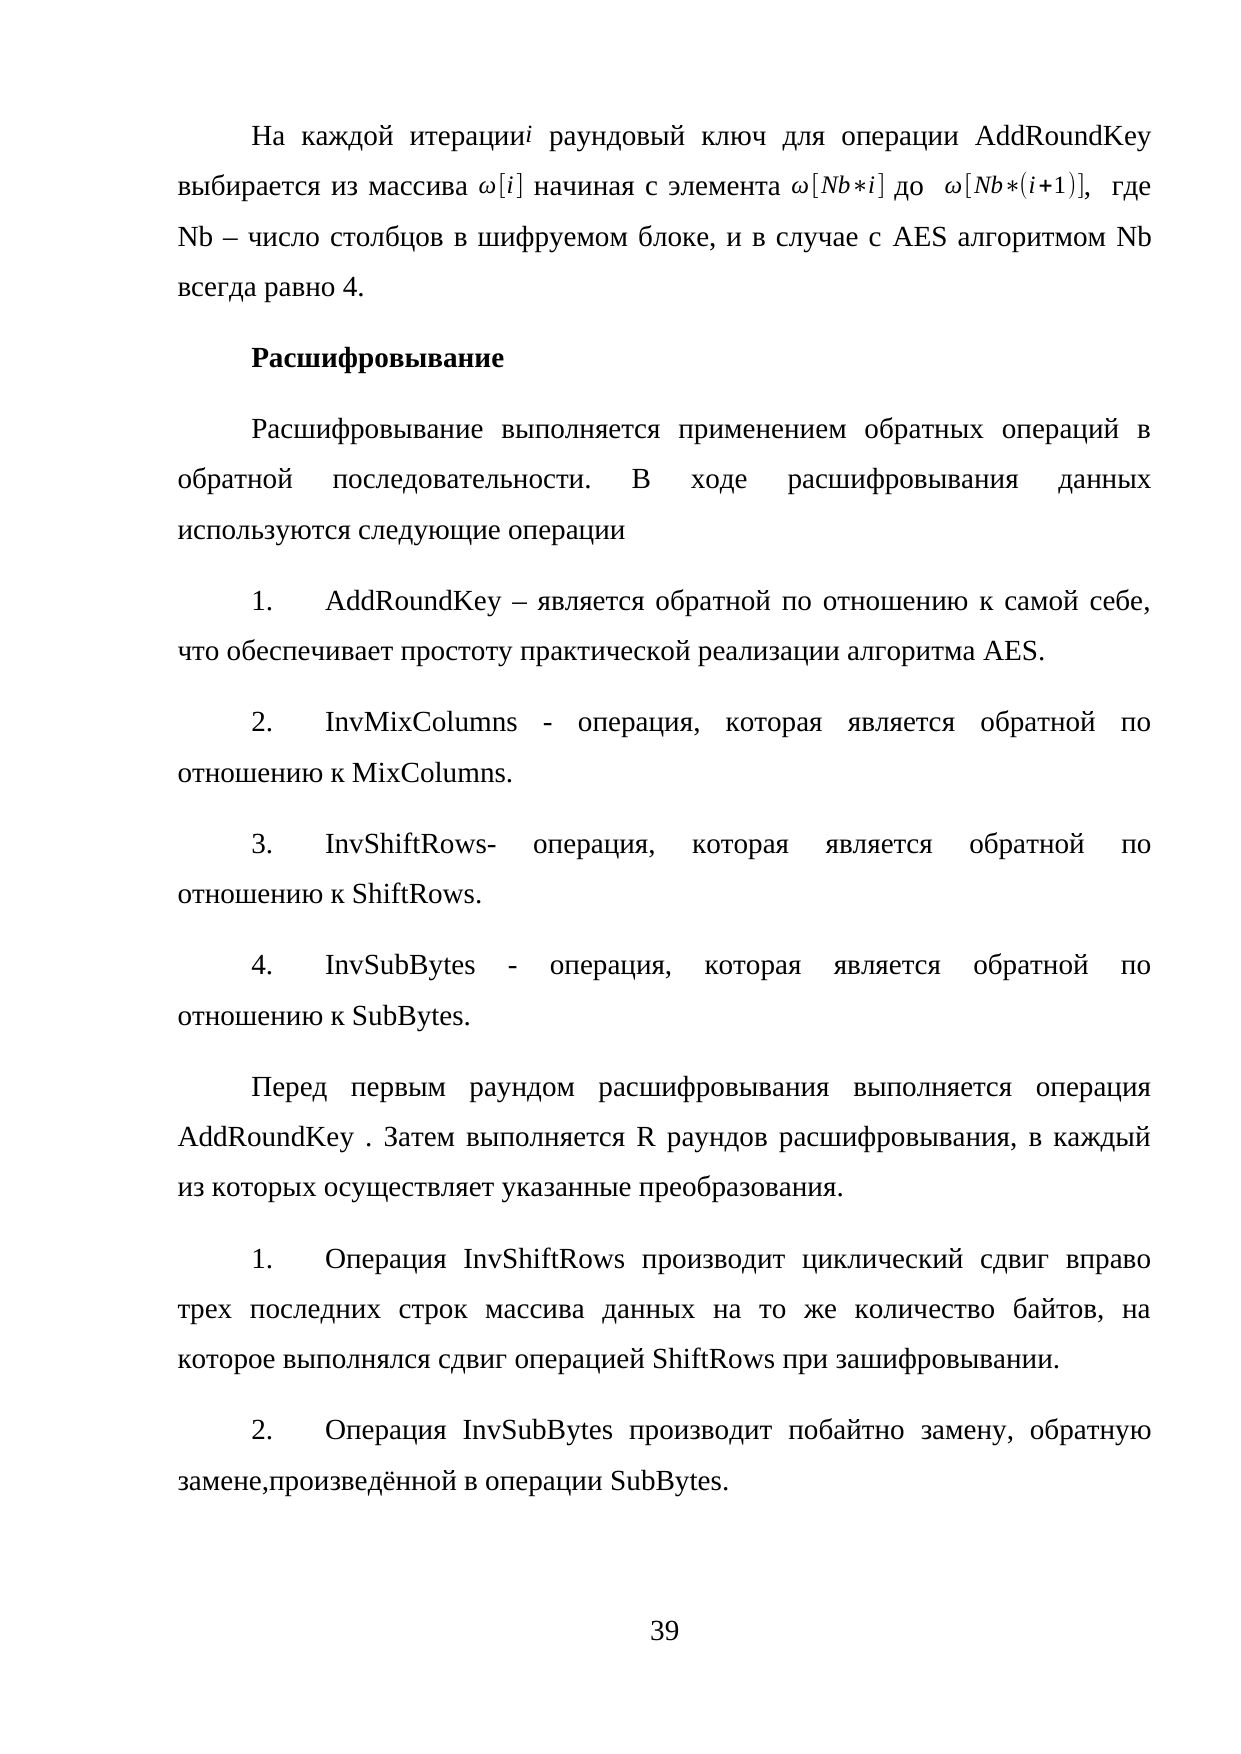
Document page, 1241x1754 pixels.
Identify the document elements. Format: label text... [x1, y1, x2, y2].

text На каждой итерации раундовый ключ для операции AddRoundKey выбирается из массива начиная с элемента до , где Nb – число столбцов в шифруемом блоке, и в случае с AES алгоритмом Nb всегда равно 4. [177, 118, 1152, 303]
list Операция InvShiftRows производит циклический сдвиг вправо трех последних строк массива данных на то же количество байтов, на которое выполнялся сдвиг операцией ShiftRows при зашифровывании. [177, 1241, 1152, 1375]
list AddRoundKey – является обратной по отношению к самой себе, что обеспечивает простоту практической реализации алгоритма AES. [177, 583, 1152, 667]
text Расшифровывание [177, 340, 1152, 374]
list InvShiftRows- операция, которая является обратной по отношению к ShiftRows. [177, 826, 1152, 910]
list InvMixColumns - операция, которая является обратной по отношению к MixColumns. [177, 704, 1152, 788]
list Операция InvSubBytes производит побайтно замену, обратную замене,произведённой в операции SubBytes. [177, 1412, 1152, 1496]
list InvSubBytes - операция, которая является обратной по отношению к SubBytes. [177, 947, 1152, 1031]
text Расшифровывание выполняется применением обратных операций в обратной последовательности. В ходе расшифровывания данных используются следующие операции [177, 411, 1152, 546]
text Перед первым раундом расшифровывания выполняется операция AddRoundKey . Затем выполняется R раундов расшифровывания, в каждый из которых осуществляет указанные преобразования. [177, 1069, 1152, 1203]
